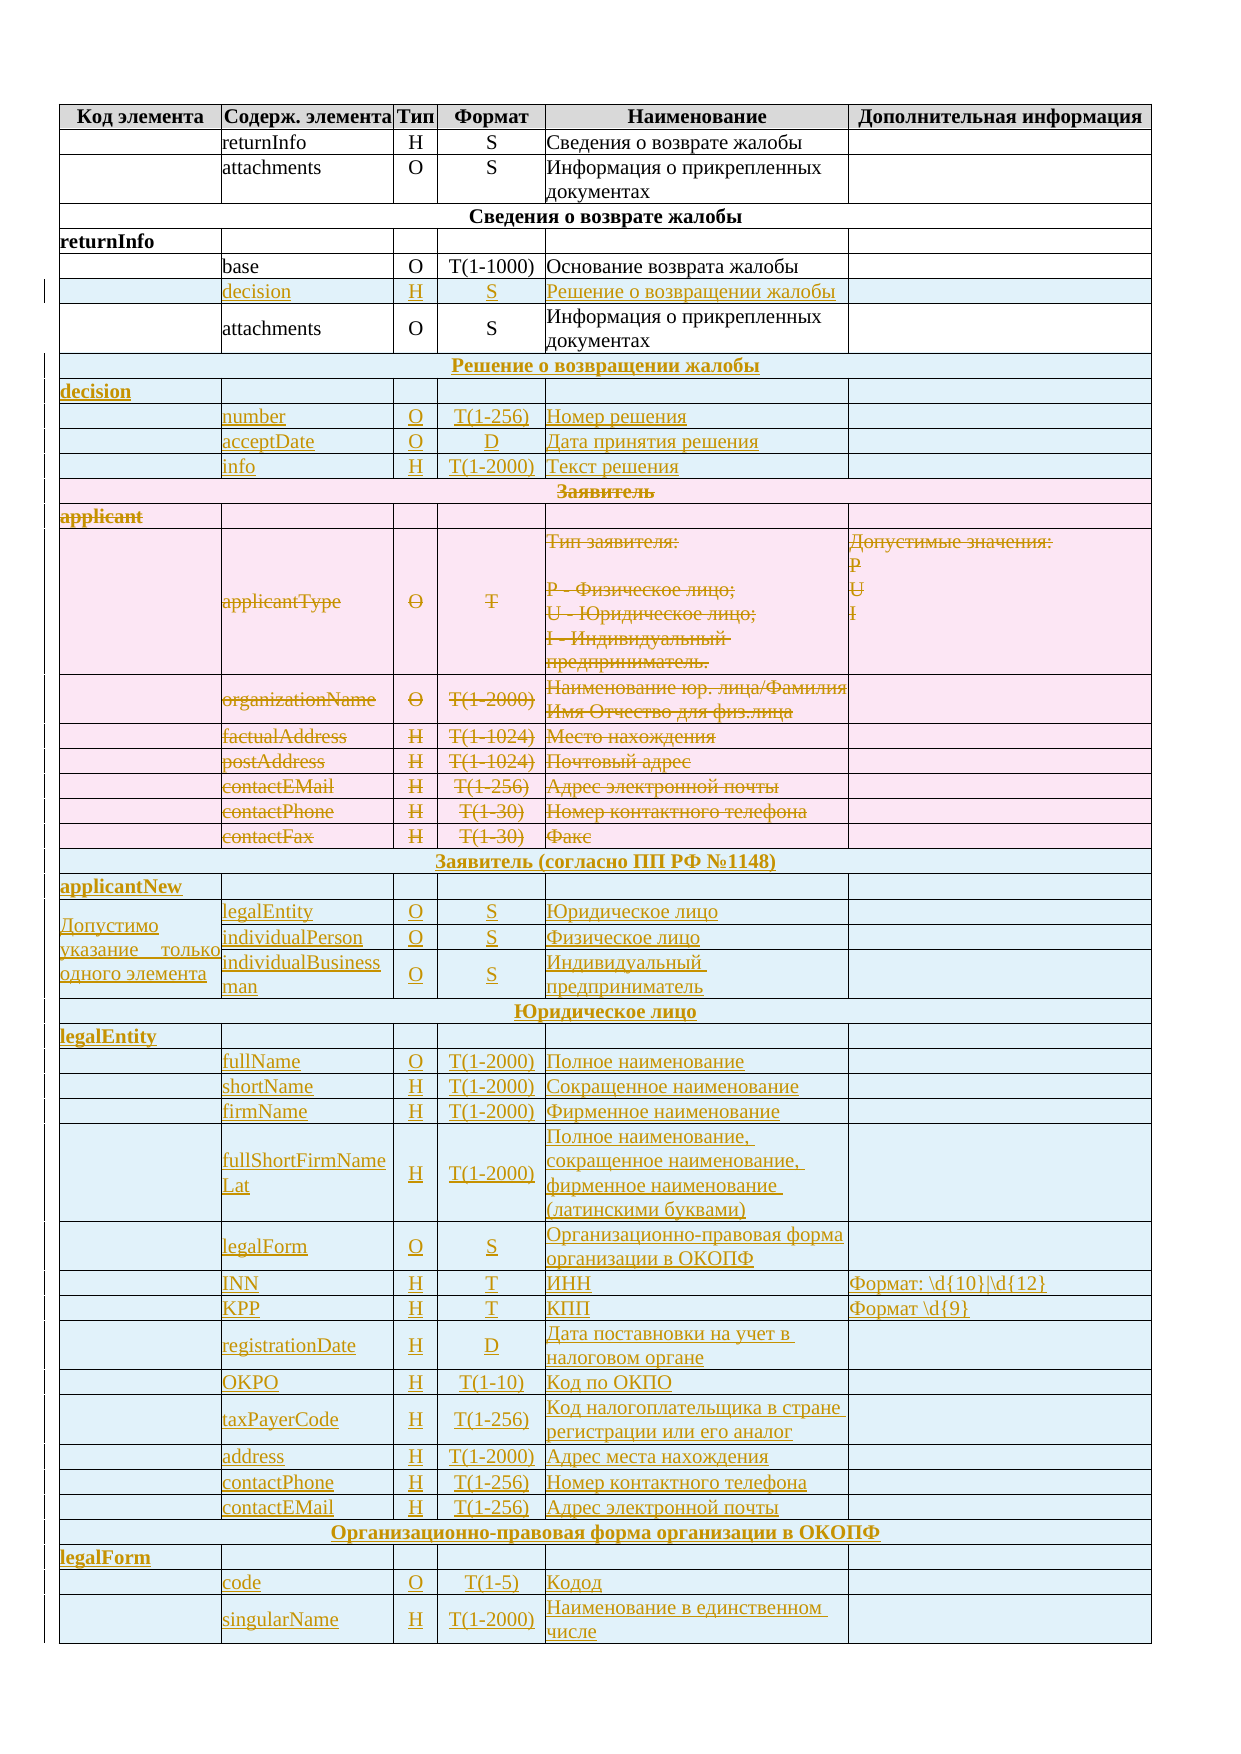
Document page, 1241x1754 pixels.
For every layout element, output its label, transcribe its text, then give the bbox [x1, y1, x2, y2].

table_cell [849, 254, 1151, 278]
table_cell returnInfo [60, 229, 221, 253]
table_cell O [394, 254, 437, 278]
table_cell attachments [222, 304, 393, 352]
table_cell Н [394, 130, 437, 154]
table_header Формат [438, 105, 545, 128]
table_cell attachments [222, 155, 393, 203]
table_cell [60, 254, 221, 278]
table_cell [438, 229, 545, 253]
table_cell returnInfo [222, 130, 393, 154]
table_header Дополнительная информация [849, 105, 1151, 128]
table_header Код элемента [60, 105, 221, 128]
table_cell Основание возврата жалобы [546, 254, 848, 278]
table_cell [546, 229, 848, 253]
table_header Наименование [546, 105, 848, 128]
table_cell O [394, 304, 437, 352]
table_cell Сведения о возврате жалобы [546, 130, 848, 154]
table_cell S [438, 130, 545, 154]
table_cell [394, 229, 437, 253]
table_cell [849, 155, 1151, 203]
table_cell S [438, 155, 545, 203]
table_cell Информация о прикрепленных документах [546, 155, 848, 203]
table_cell T(1-1000) [438, 254, 545, 278]
table_header Содерж. элемента [222, 105, 393, 128]
table_cell S [438, 304, 545, 352]
table_cell [849, 130, 1151, 154]
table_cell Информация о прикрепленных документах [546, 304, 848, 352]
table_cell Сведения о возврате жалобы [60, 204, 1151, 228]
table_cell [222, 229, 393, 253]
table_header Тип [394, 105, 437, 128]
table_cell O [394, 155, 437, 203]
table_cell base [222, 254, 393, 278]
table_cell [60, 155, 221, 203]
table_cell [60, 130, 221, 154]
table_cell [60, 304, 221, 352]
table_cell [849, 229, 1151, 253]
table_cell [849, 304, 1151, 352]
